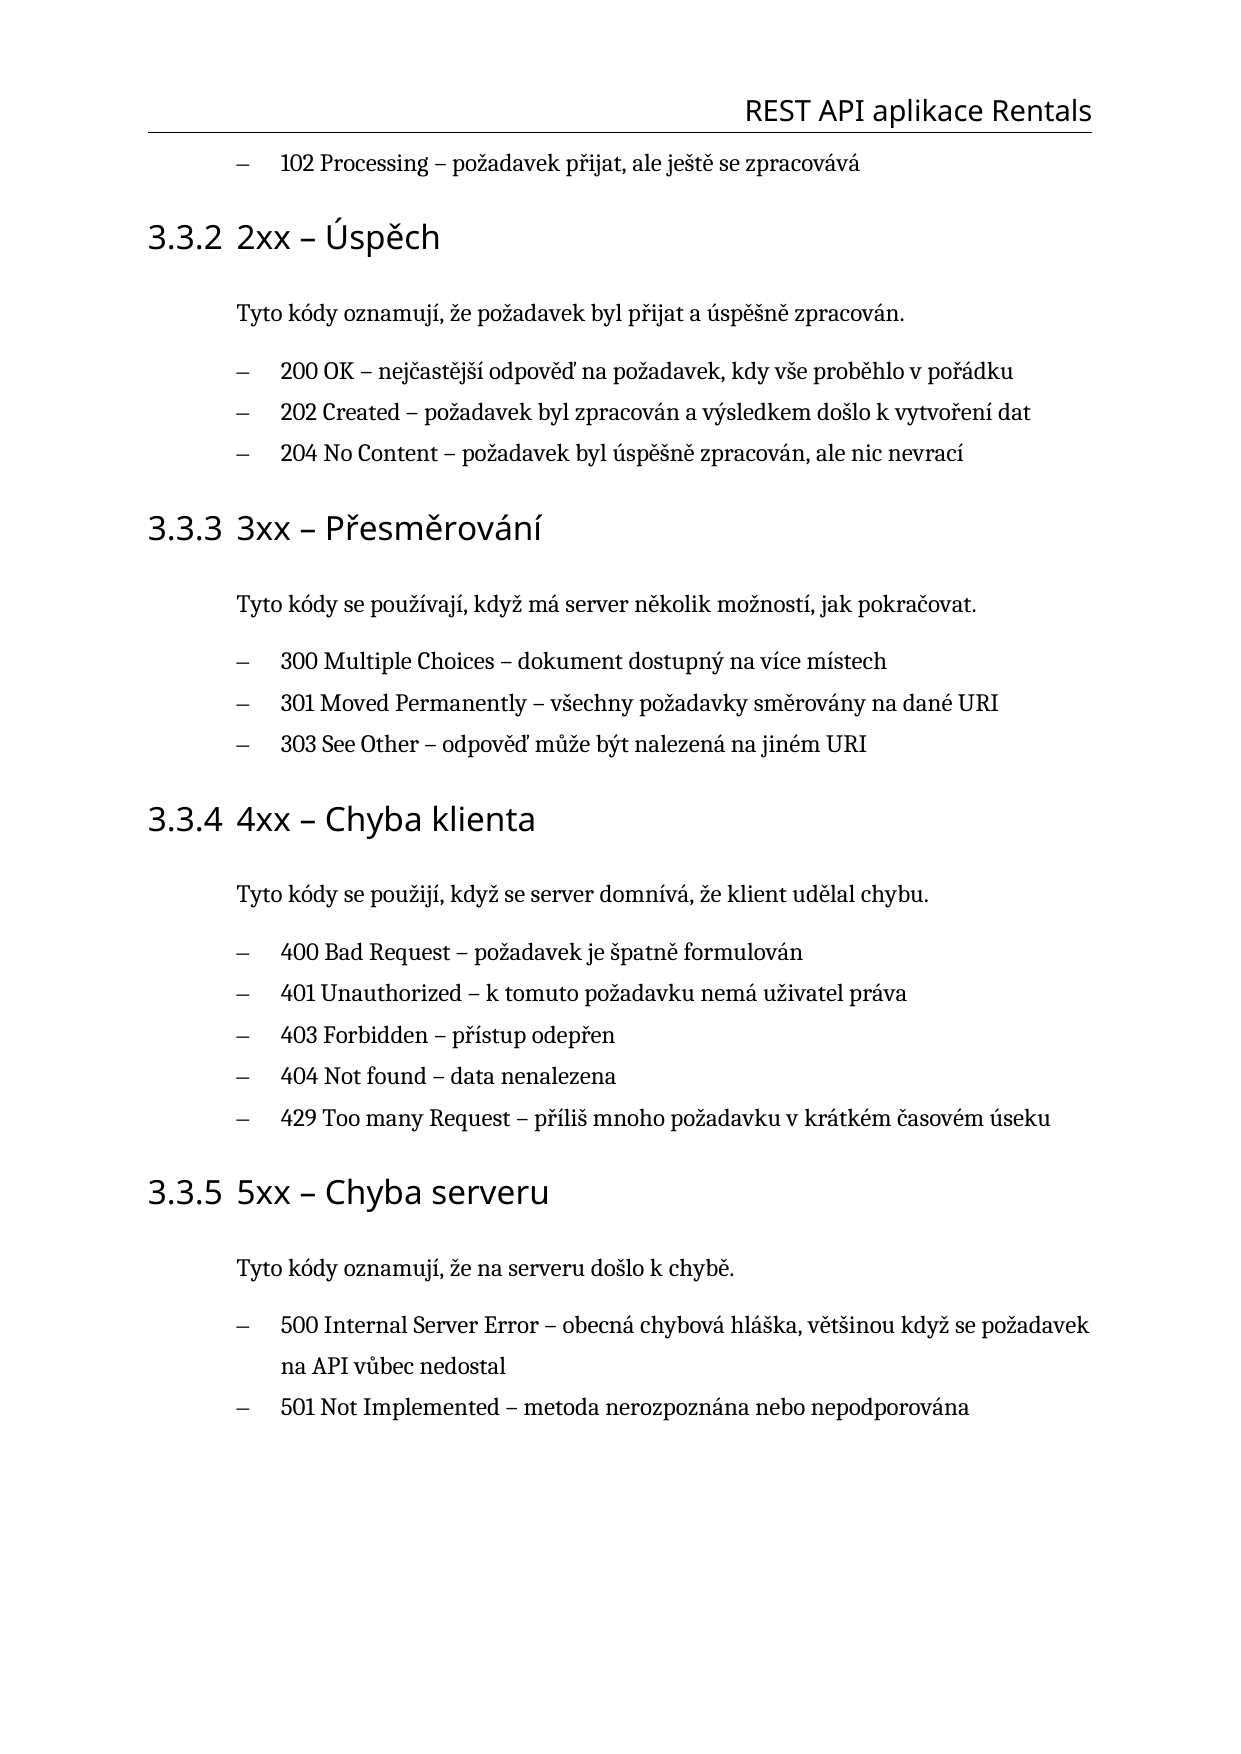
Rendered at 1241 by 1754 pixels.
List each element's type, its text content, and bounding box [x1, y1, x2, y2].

text Tyto kódy se použijí, když se server domnívá, že klient udělal chybu. [148, 880, 1092, 909]
list 429 Too many Request – příliš mnoho požadavku v krátkém časovém úseku [236, 1103, 1092, 1132]
subtitle 5xx – Chyba serveru [148, 1169, 1092, 1214]
list 200 OK – nejčastější odpověď na požadavek, kdy vše proběhlo v pořádku [236, 356, 1092, 385]
list 501 Not Implemented – metoda nerozpoznána nebo nepodporována [236, 1392, 1092, 1421]
list 303 See Other – odpověď může být nalezená na jiném URI [236, 729, 1092, 759]
list 403 Forbidden – přístup odepřen [236, 1020, 1092, 1049]
text Tyto kódy oznamují, že na serveru došlo k chybě. [148, 1254, 1092, 1282]
list 202 Created – požadavek byl zpracován a výsledkem došlo k vytvoření dat [236, 397, 1092, 427]
list 404 Not found – data nenalezena [236, 1061, 1092, 1091]
subtitle 2xx – Úspěch [148, 214, 1092, 259]
subtitle 4xx – Chyba klienta [148, 796, 1092, 841]
list 300 Multiple Choices – dokument dostupný na více místech [236, 646, 1092, 676]
list 102 Processing – požadavek přijat, ale ještě se zpracovává [236, 148, 1092, 177]
list 204 No Content – požadavek byl úspěšně zpracován, ale nic nevrací [236, 438, 1092, 468]
list 400 Bad Request – požadavek je špatně formulován [236, 937, 1092, 967]
list 301 Moved Permanently – všechny požadavky směrovány na dané URI [236, 688, 1092, 717]
subtitle 3xx – Přesměrování [148, 505, 1092, 550]
list 500 Internal Server Error – obecná chybová hláška, většinou když se požadavek na API vůbec nedostal [236, 1311, 1092, 1380]
list 401 Unauthorized – k tomuto požadavku nemá uživatel práva [236, 978, 1092, 1008]
text Tyto kódy oznamují, že požadavek byl přijat a úspěšně zpracován. [148, 299, 1092, 328]
text Tyto kódy se používají, když má server několik možností, jak pokračovat. [148, 589, 1092, 618]
